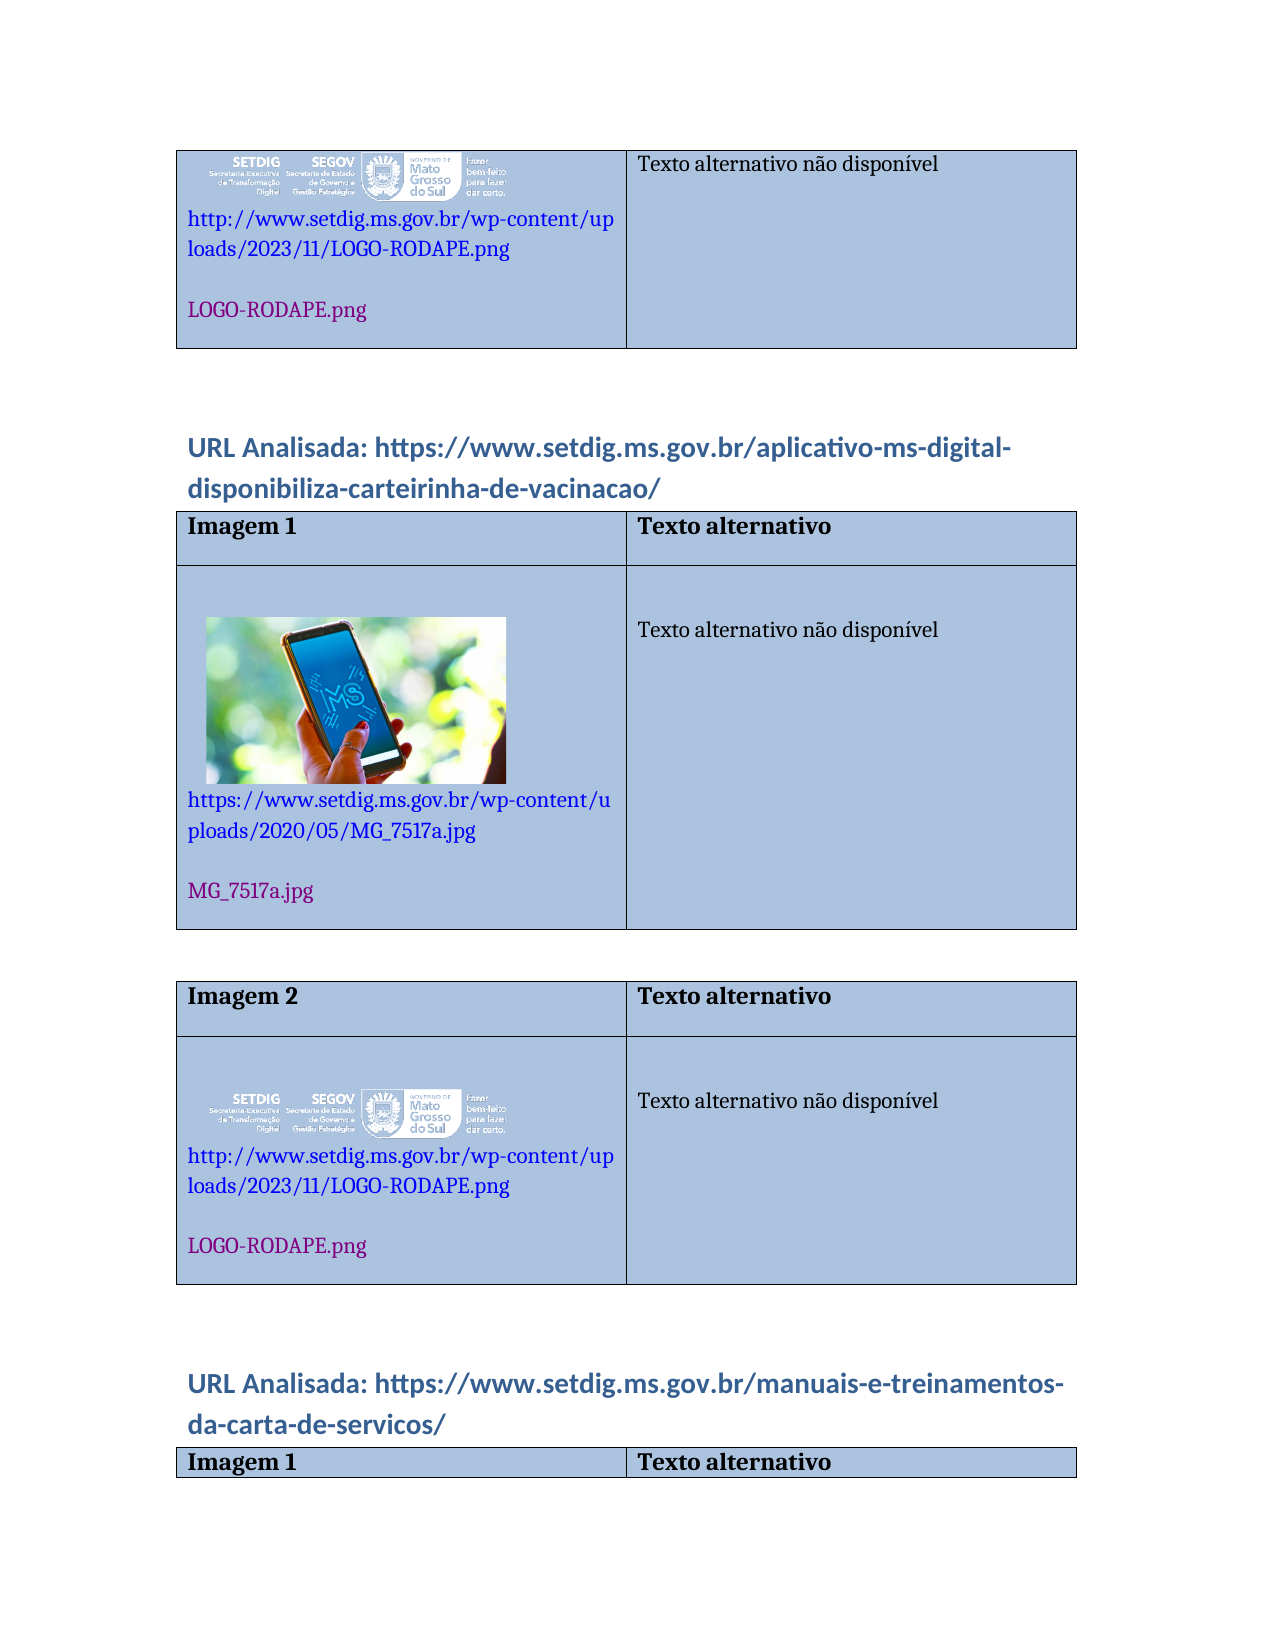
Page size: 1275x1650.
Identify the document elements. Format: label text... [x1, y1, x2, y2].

table_cell Texto alternativo não disponível [627, 1037, 1076, 1284]
table_header Texto alternativo [627, 512, 1076, 565]
table_header Texto alternativo [627, 982, 1076, 1036]
table_header Imagem 1 [177, 512, 626, 565]
table_cell https://www.setdig.ms.gov.br/wp-content/uploads/2020/05/MG_7517a.jpg MG_7517a.jpg [177, 566, 626, 929]
picture [206, 151, 507, 202]
picture [206, 1087, 507, 1139]
table_header Imagem 2 [177, 982, 626, 1036]
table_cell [627, 151, 1076, 348]
subtitle URL Analisada: https://www.setdig.ms.gov.br/aplicativo-ms-digital-disponibiliza-carteirinha-de-vacinacao/ [187, 429, 1087, 505]
subtitle URL Analisada: https://www.setdig.ms.gov.br/manuais-e-treinamentos-da-carta-de-servicos/ [187, 1365, 1087, 1442]
table_header Imagem 1 [177, 1448, 626, 1477]
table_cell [177, 151, 626, 348]
table_cell http://www.setdig.ms.gov.br/wp-content/uploads/2023/11/LOGO-RODAPE.png LOGO-RODAPE.png [177, 1037, 626, 1284]
table_header Texto alternativo [627, 1448, 1076, 1477]
table_cell Texto alternativo não disponível [627, 566, 1076, 929]
picture [206, 617, 507, 784]
